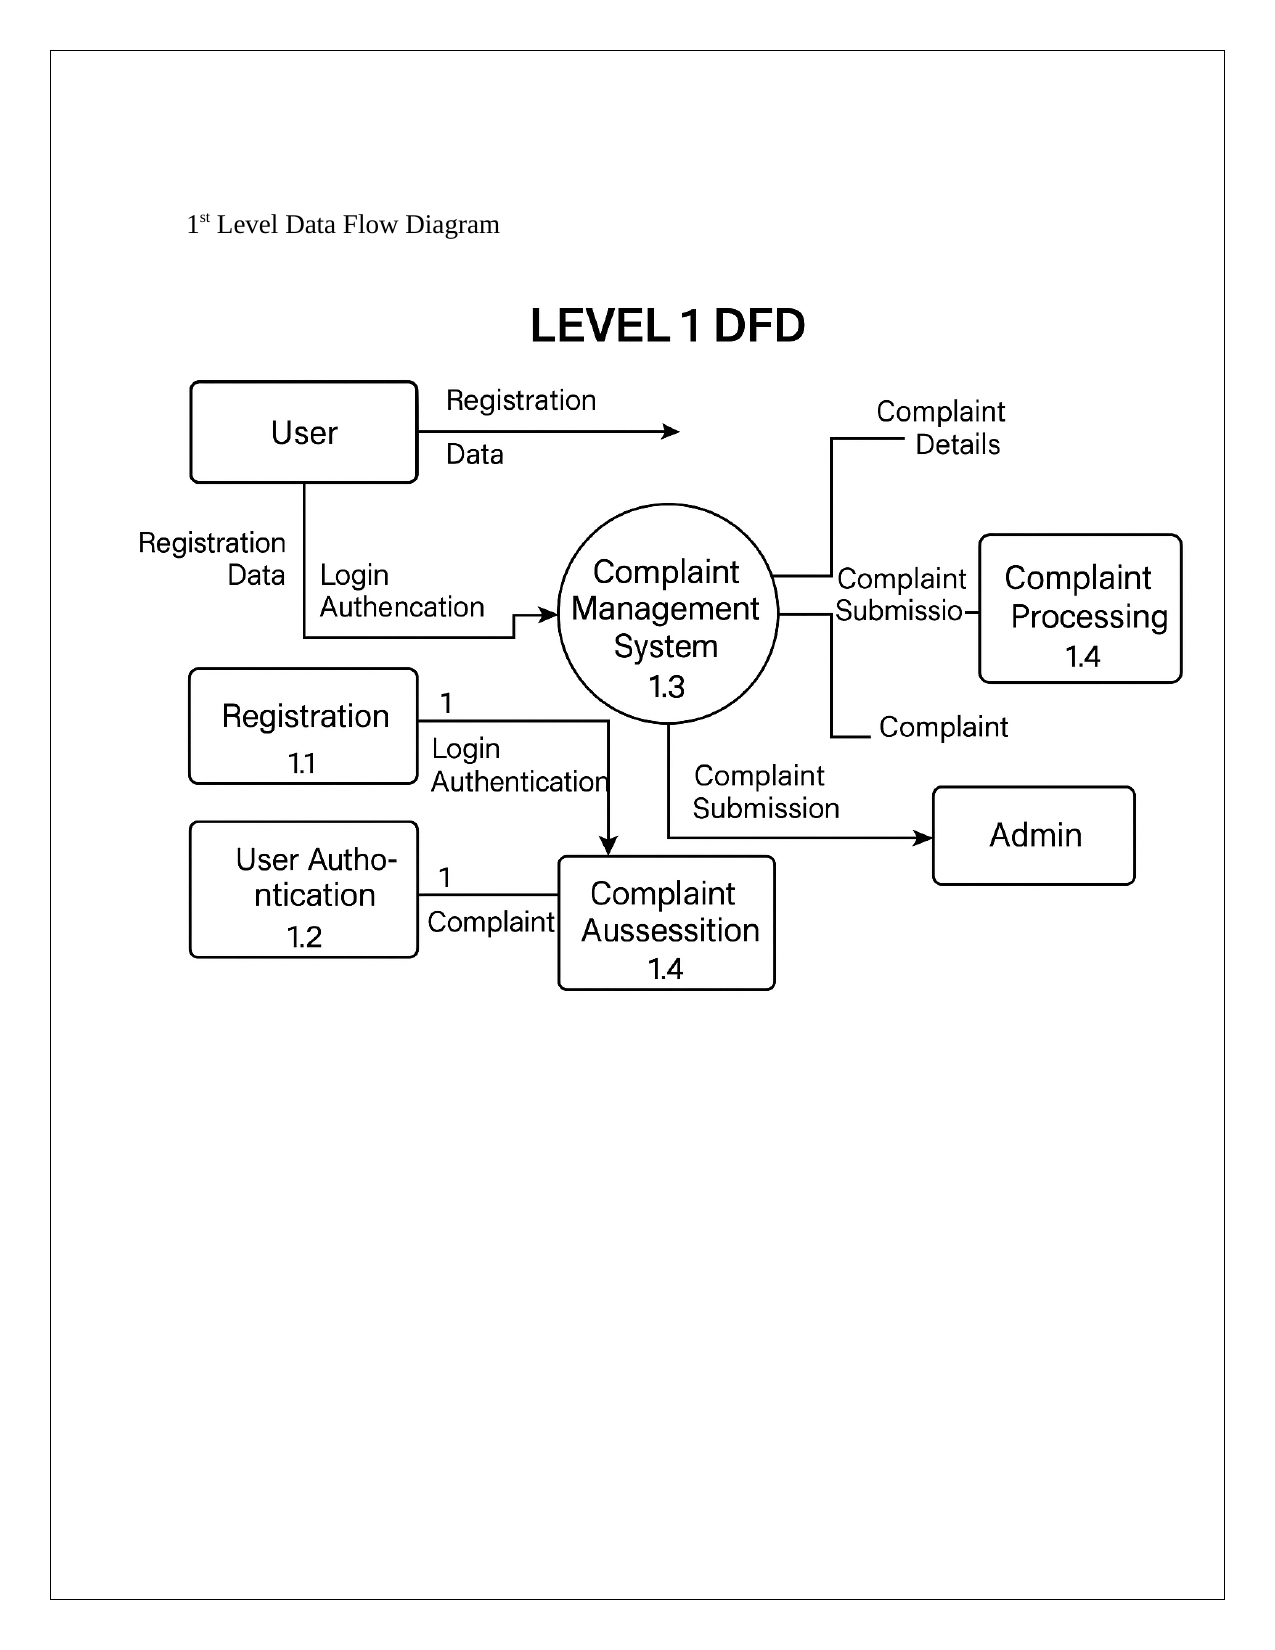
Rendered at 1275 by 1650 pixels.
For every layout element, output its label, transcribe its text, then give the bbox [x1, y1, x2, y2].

picture [110, 273, 1224, 1016]
text 1st Level Data Flow Diagram [186, 208, 1082, 239]
